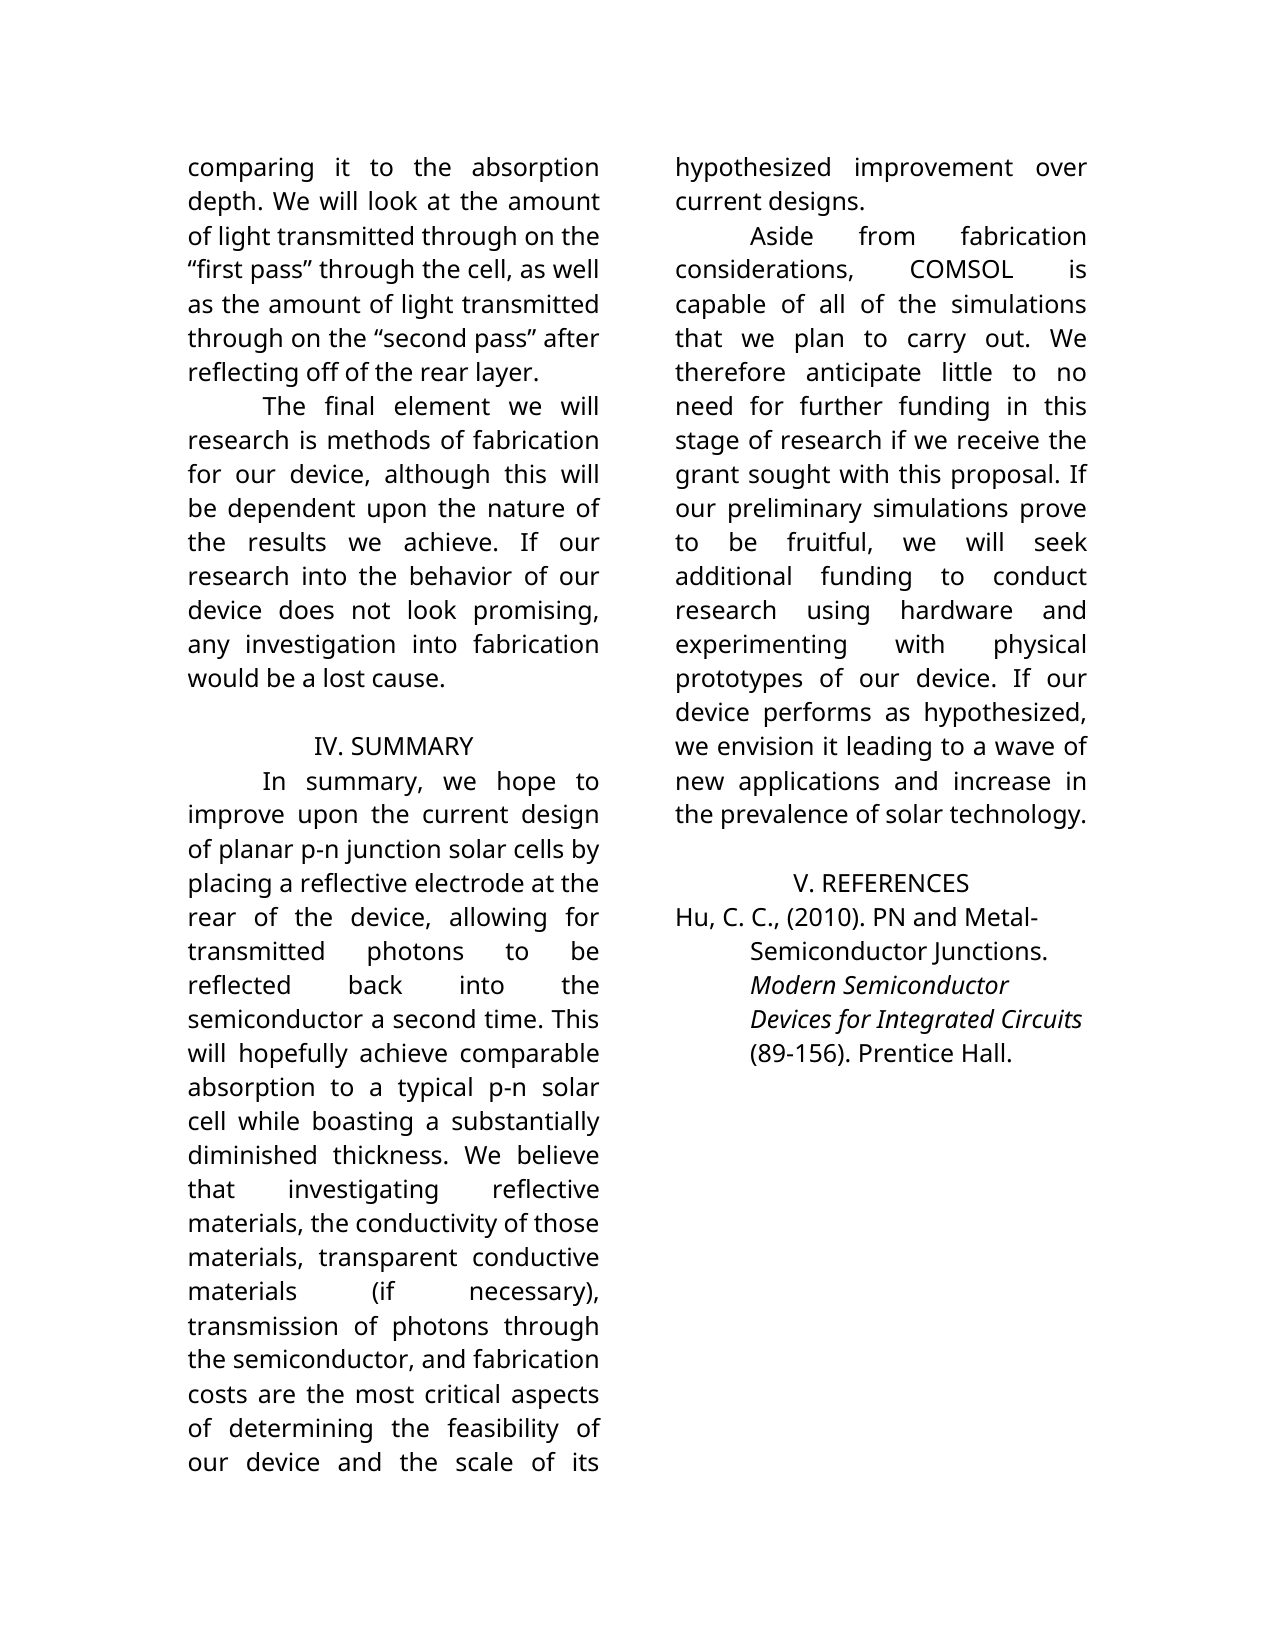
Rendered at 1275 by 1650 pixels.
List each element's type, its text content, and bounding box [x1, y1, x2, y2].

text Hu, C. C., (2010). PN and Metal- [675, 899, 1087, 933]
text In summary, we hope to improve upon the current design of planar p-n junction solar cells by placing a reflective electrode at the rear of the device, allowing for transmitted photons to be reflected back into the semiconductor a second time. This will hopefully achieve comparable absorption to a typical p-n solar cell while boasting a substantially diminished thickness. We believe that investigating reflective materials, the conductivity of those materials, transparent conductive materials (if necessary), transmission of photons through the semiconductor, and fabrication costs are the most critical aspects of determining the feasibility of our device and the scale of its hypothesized improvement over current designs. [187, 763, 600, 1478]
text Semiconductor Junctions. Modern Semiconductor Devices for Integrated Circuits (89-156). Prentice Hall. [750, 933, 1087, 1070]
text IV. SUMMARY [187, 729, 600, 763]
text Aside from fabrication considerations, COMSOL is capable of all of the simulations that we plan to carry out. We therefore anticipate little to no need for further funding in this stage of research if we receive the grant sought with this proposal. If our preliminary simulations prove to be fruitful, we will seek additional funding to conduct research using hardware and experimenting with physical prototypes of our device. If our device performs as hypothesized, we envision it leading to a wave of new applications and increase in the prevalence of solar technology. [675, 218, 1087, 831]
text V. REFERENCES [675, 865, 1087, 899]
text The final element we will research is methods of fabrication for our device, although this will be dependent upon the nature of the results we achieve. If our research into the behavior of our device does not look promising, any investigation into fabrication would be a lost cause. [187, 388, 600, 695]
